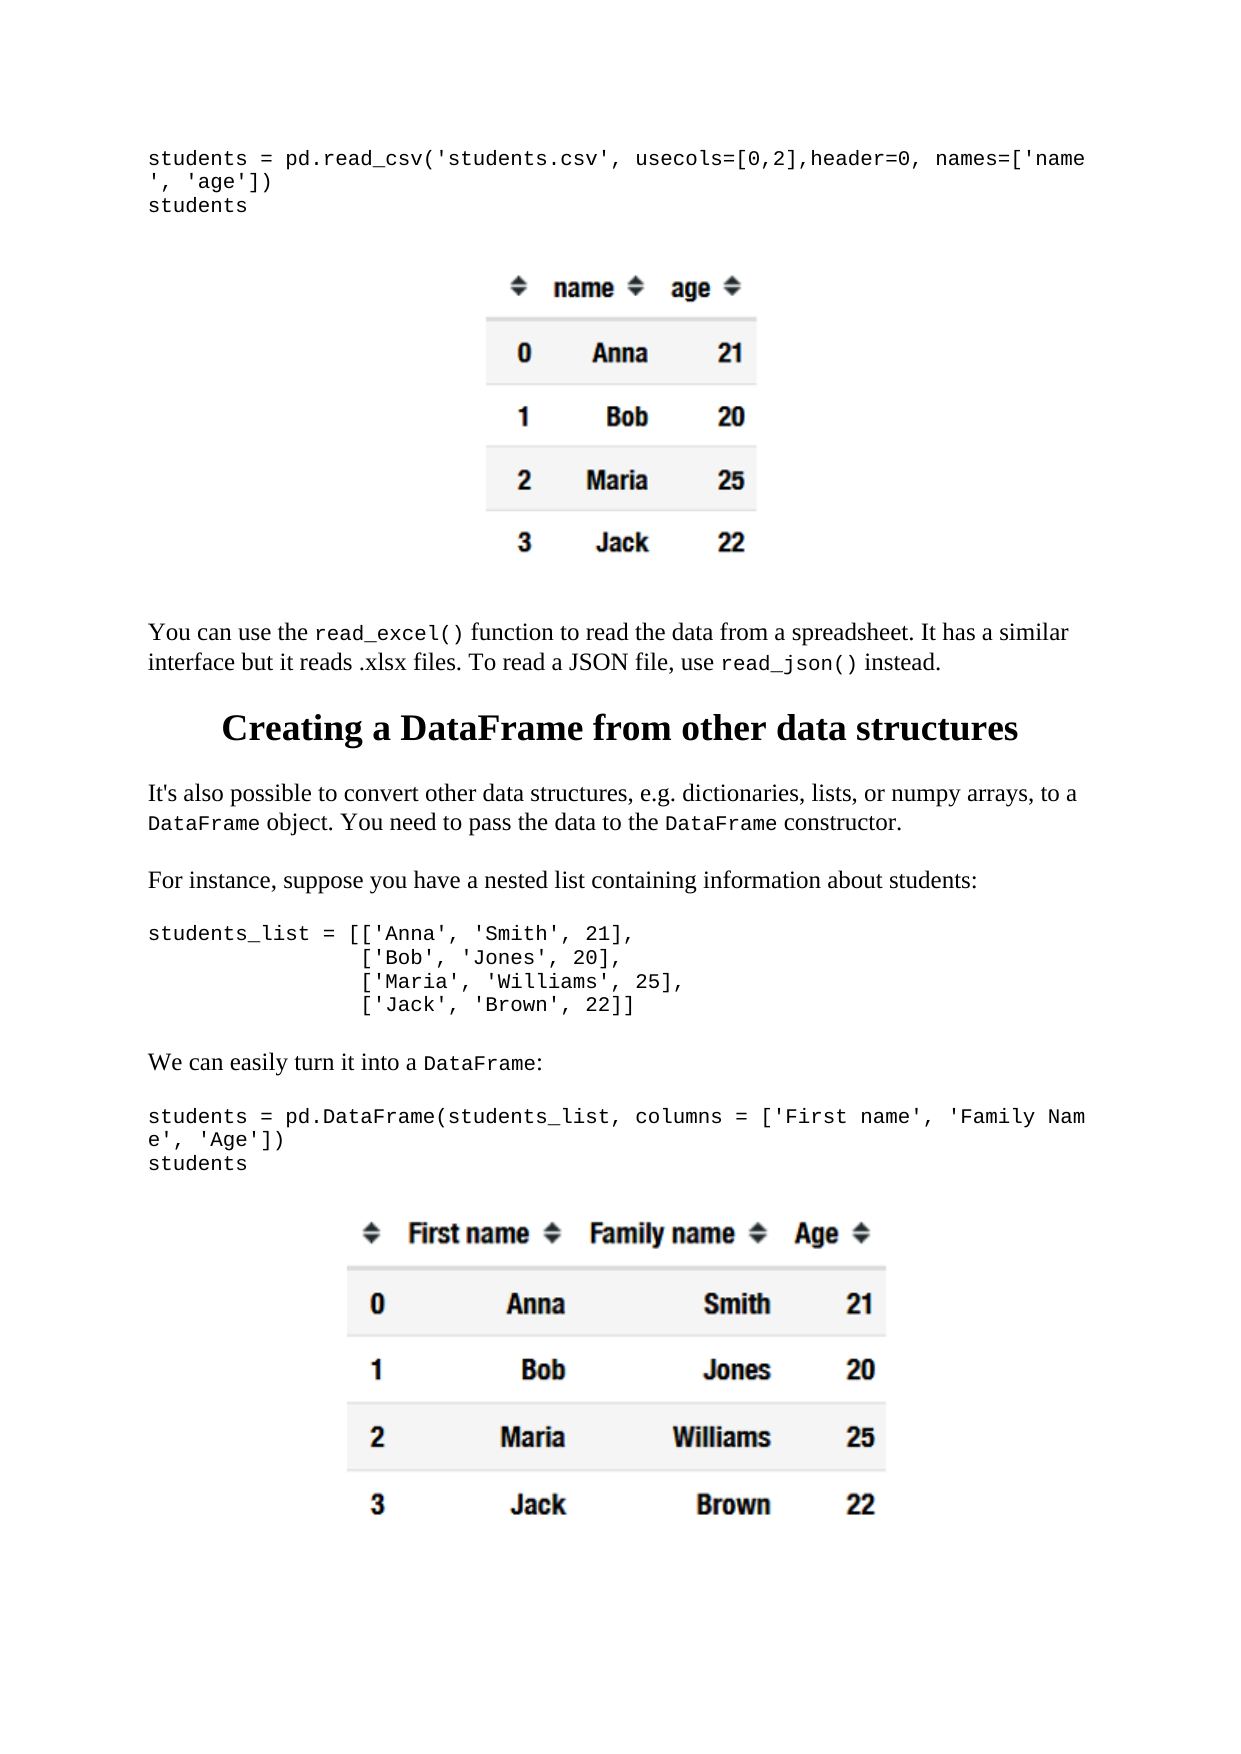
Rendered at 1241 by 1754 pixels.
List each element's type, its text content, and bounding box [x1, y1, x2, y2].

text students = pd.DataFrame(students_list, columns = ['First name', 'Family Name', 'Age']) students [148, 1106, 1093, 1177]
text students = pd.read_csv('students.csv', usecols=[0,2],header=0, names=['name', 'age']) students [148, 148, 1093, 218]
text It's also possible to convert other data structures, e.g. dictionaries, lists, or numpy arrays, to a DataFrame object. You need to pass the data to the DataFrame constructor. [148, 778, 1093, 836]
text students_list = [['Anna', 'Smith', 21], ['Bob', 'Jones', 20], ['Maria', 'Williams', 25], ['Jack', 'Brown', 22]] [148, 923, 1093, 1018]
text You can use the read_excel() function to read the data from a spreadsheet. It has a similar interface but it reads .xlsx files. To read a JSON file, use read_json() instead. [148, 617, 1093, 676]
picture [346, 1206, 894, 1529]
text Creating a DataFrame from other data structures [148, 706, 1093, 749]
picture [479, 247, 762, 589]
text We can easily turn it into a DataFrame: [148, 1047, 1093, 1077]
text For instance, suppose you have a nested list containing information about students: [148, 865, 1093, 894]
